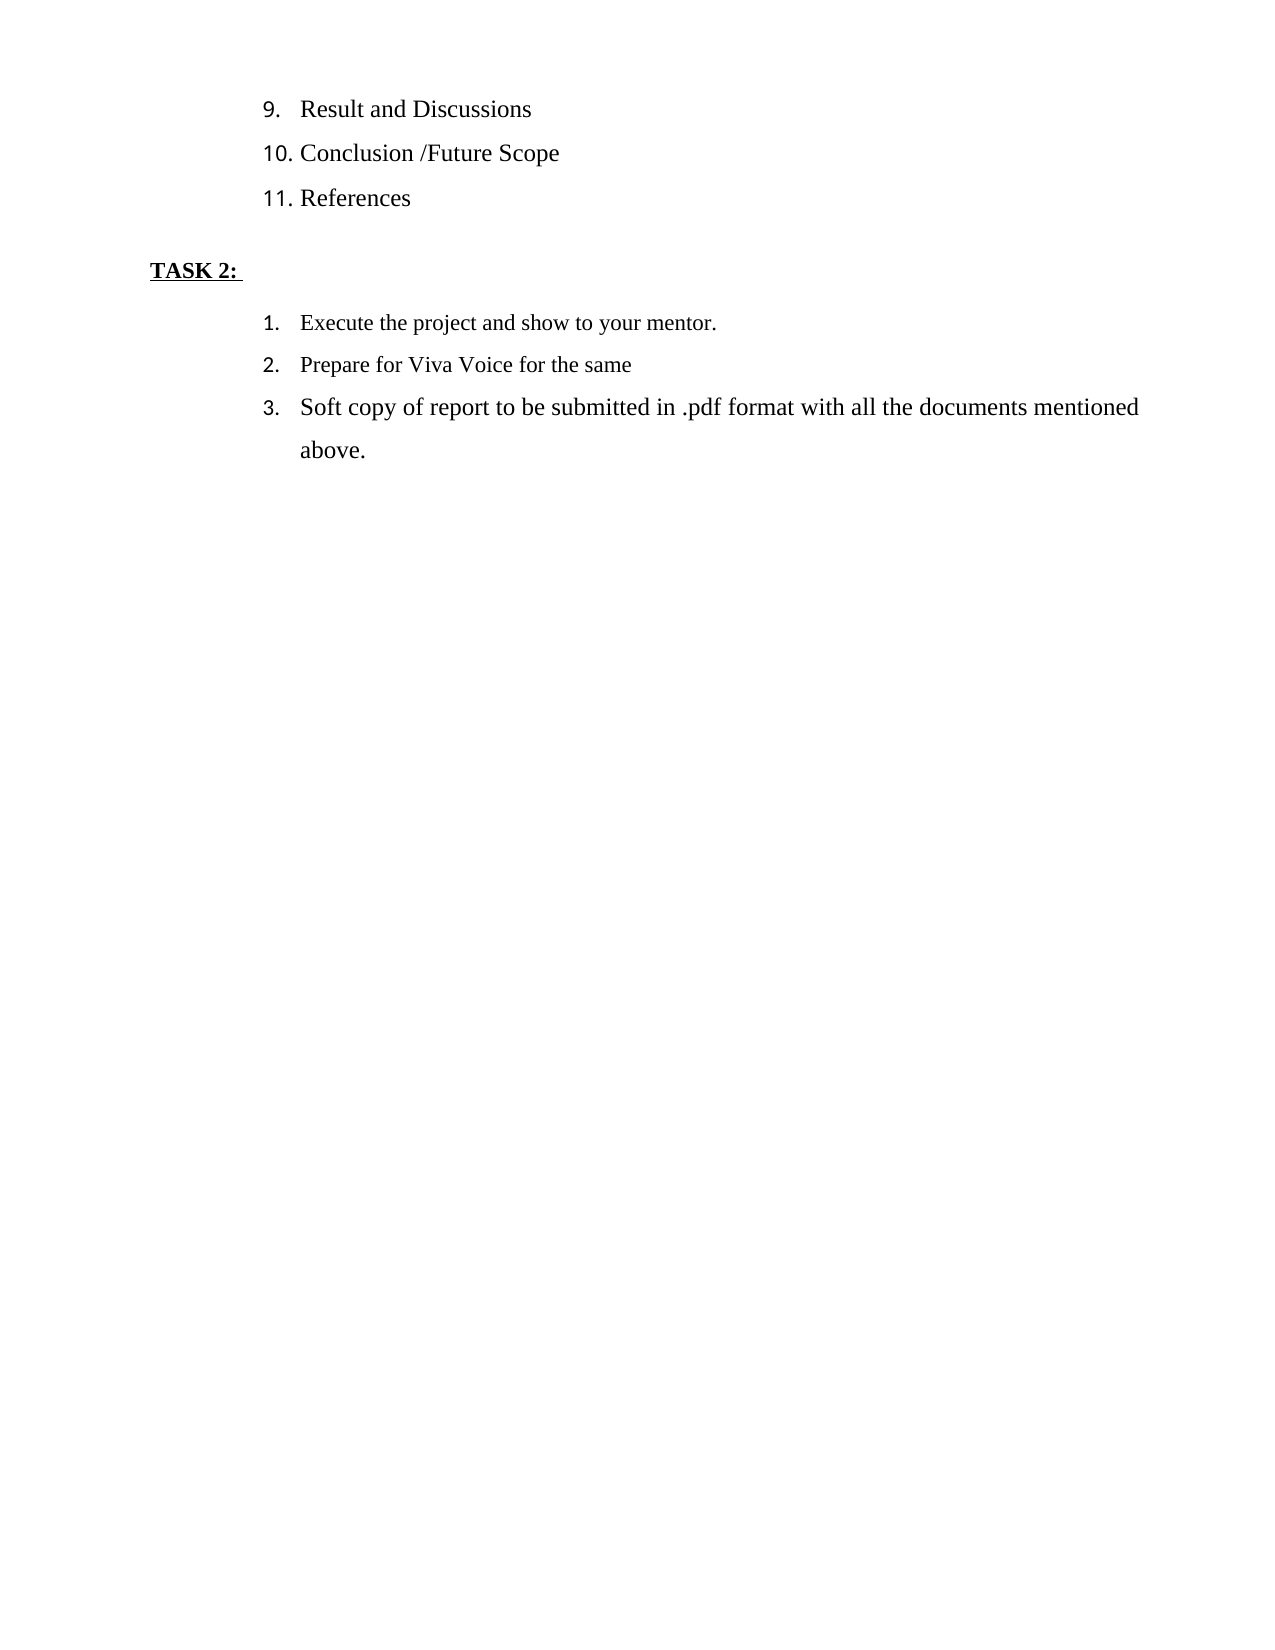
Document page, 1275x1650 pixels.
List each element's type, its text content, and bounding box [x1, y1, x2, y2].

list Execute the project and show to your mentor. [169, 308, 1144, 336]
list References [262, 183, 1144, 213]
list Result and Discussions [262, 94, 1144, 123]
list Soft copy of report to be submitted in .pdf format with all the documents mentioned above. [262, 392, 1144, 464]
text TASK 2: [150, 257, 1144, 283]
list Prepare for Viva Voice for the same [169, 350, 1144, 378]
list Conclusion /Future Scope [262, 138, 1144, 168]
